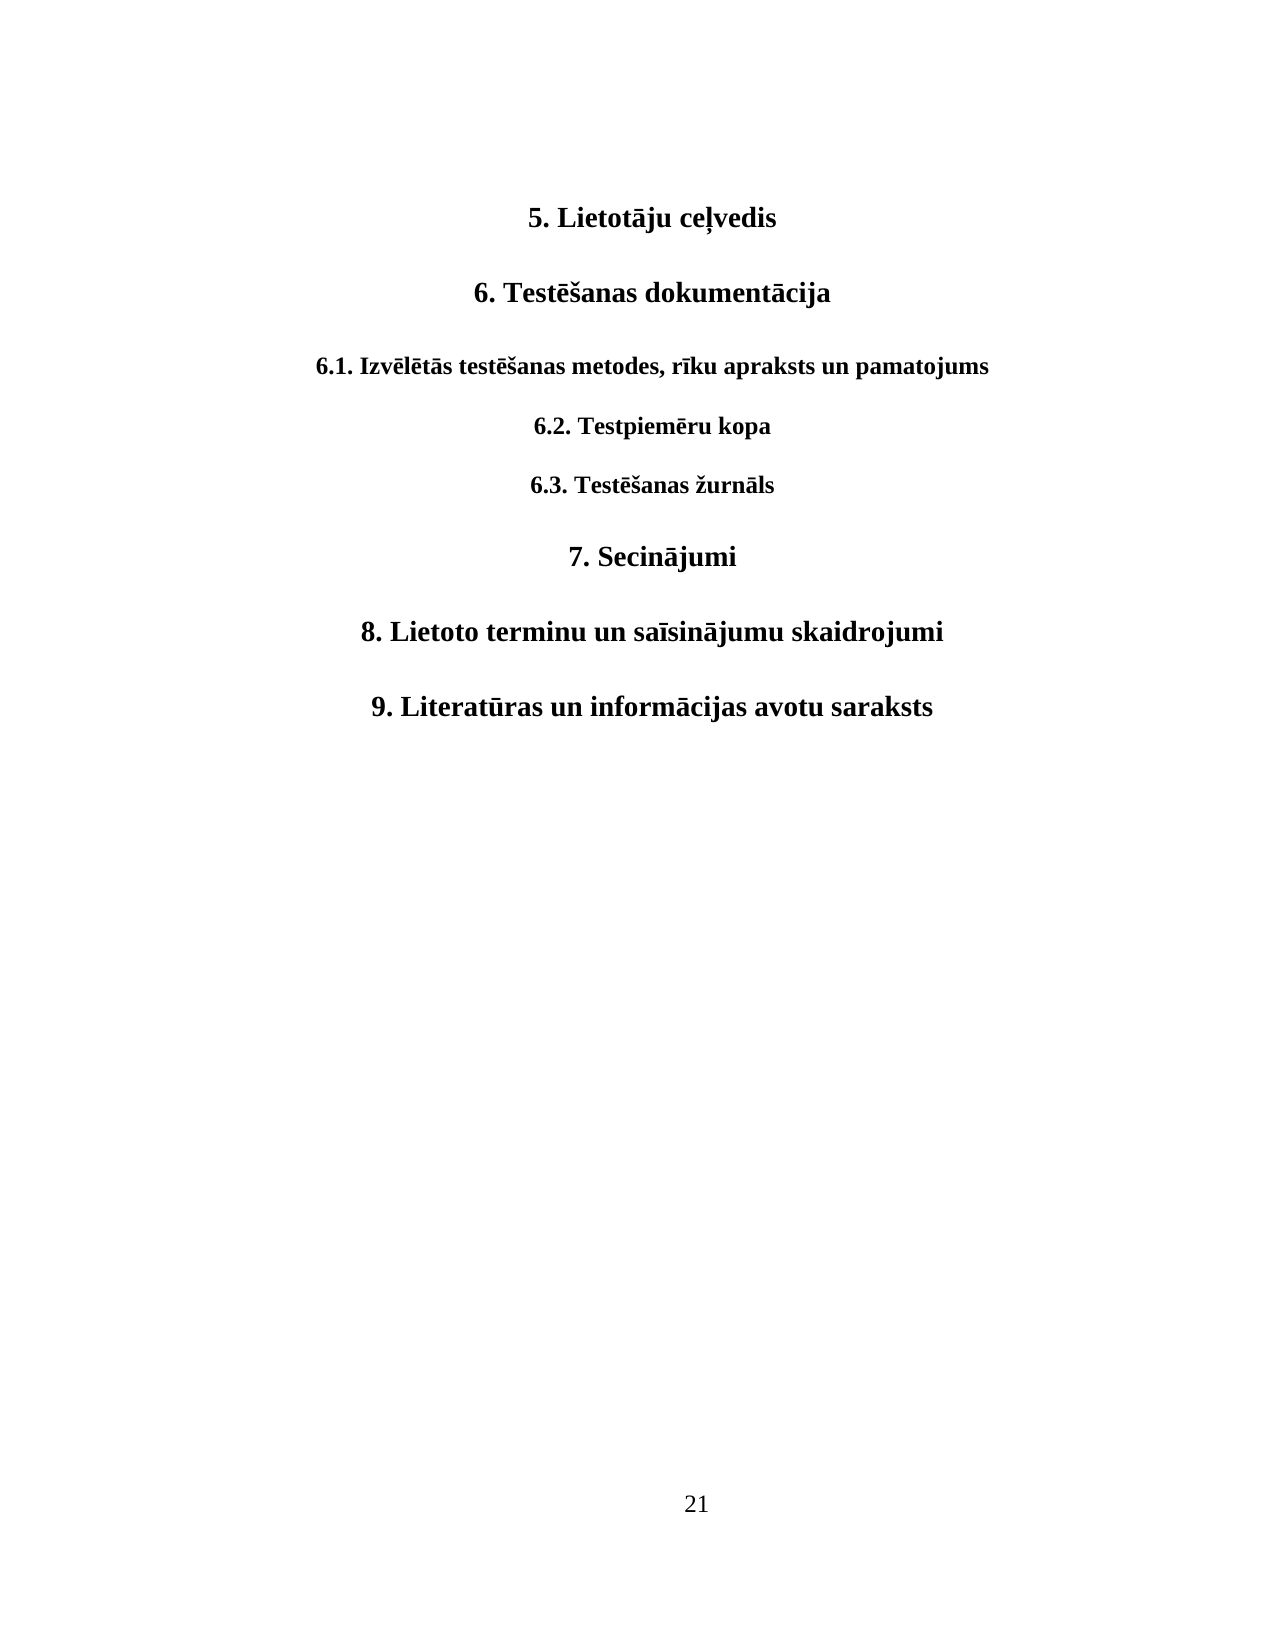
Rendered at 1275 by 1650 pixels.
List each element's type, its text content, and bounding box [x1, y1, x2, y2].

subtitle 6.3. Testēšanas žurnāls [148, 471, 1157, 499]
subtitle 6.1. Izvēlētās testēšanas metodes, rīku apraksts un pamatojums [148, 351, 1157, 380]
subtitle 8. Lietoto terminu un saīsinājumu skaidrojumi [148, 614, 1157, 647]
subtitle 5. Lietotāju ceļvedis [148, 200, 1157, 234]
subtitle 6.2. Testpiemēru kopa [148, 411, 1157, 439]
subtitle 7. Secinājumi [148, 539, 1157, 572]
subtitle 9. Literatūras un informācijas avotu saraksts [148, 689, 1157, 723]
subtitle 6. Testēšanas dokumentācija [148, 276, 1157, 309]
